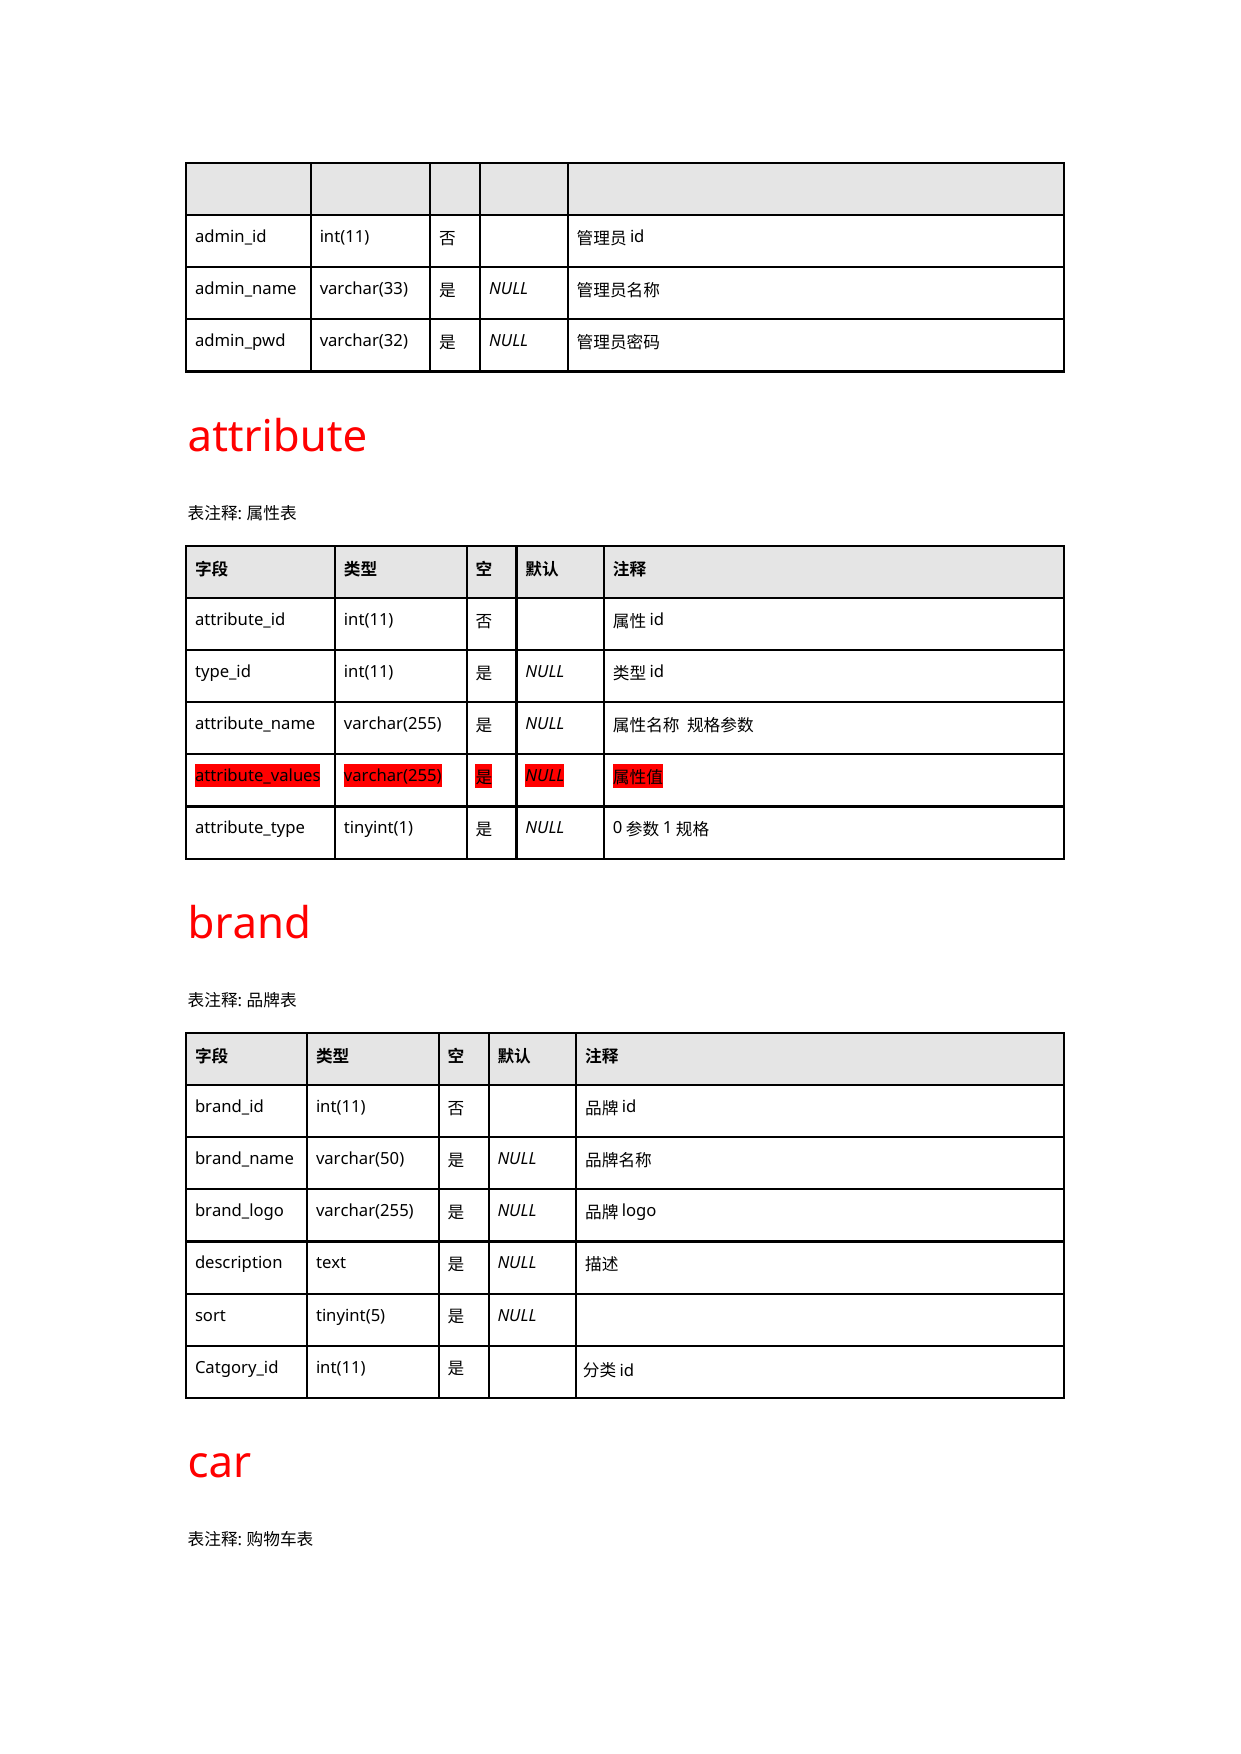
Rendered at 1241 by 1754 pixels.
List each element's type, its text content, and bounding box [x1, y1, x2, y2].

table_header 默认 [518, 547, 603, 597]
table_cell NULL [490, 1295, 575, 1344]
table_cell sort [187, 1295, 306, 1344]
table_cell attribute_name [187, 703, 334, 753]
table_header 注释 [577, 1034, 1063, 1084]
table_cell 是 [468, 755, 515, 805]
table_cell text [308, 1243, 438, 1292]
table_cell brand_name [187, 1138, 306, 1188]
table_cell int(11) [336, 651, 466, 701]
table_header 空 [468, 547, 515, 597]
table_cell 是 [440, 1138, 488, 1188]
table_cell brand_logo [187, 1190, 306, 1240]
table_cell attribute_id [187, 599, 334, 649]
table_cell NULL [518, 651, 603, 701]
table_header 空 [440, 1034, 488, 1084]
table_cell 管理员密码 [569, 320, 1063, 370]
table_cell 品牌id [577, 1086, 1063, 1136]
table_cell NULL [481, 268, 567, 318]
table_cell type_id [187, 651, 334, 701]
table_cell 是 [468, 808, 515, 857]
table_header 注释 [605, 547, 1063, 597]
table_header 默认 [490, 1034, 575, 1084]
table_cell NULL [481, 320, 567, 370]
table_cell NULL [518, 755, 603, 805]
table_cell int(11) [336, 599, 466, 649]
table_cell 描述 [577, 1243, 1063, 1292]
table_cell description [187, 1243, 306, 1292]
table_cell 是 [440, 1347, 488, 1397]
table_cell 是 [440, 1295, 488, 1344]
table_cell 管理员名称 [569, 268, 1063, 318]
table_cell 是 [468, 703, 515, 753]
table_cell attribute_type [187, 808, 334, 857]
text 表注释: 购物车表 [187, 1522, 1042, 1554]
subtitle attribute [187, 402, 1053, 467]
table_cell tinyint(1) [336, 808, 466, 857]
table_cell NULL [490, 1243, 575, 1292]
table_cell [490, 1347, 575, 1397]
table_cell int(11) [312, 216, 429, 266]
table_cell 0参数 1规格 [605, 808, 1063, 857]
table_cell 属性名称 规格参数 [605, 703, 1063, 753]
table_cell 类型id [605, 651, 1063, 701]
table_cell NULL [518, 703, 603, 753]
table_cell [490, 1086, 575, 1136]
table_cell [577, 1295, 1063, 1344]
table_cell admin_pwd [187, 320, 310, 370]
table_header 字段 [187, 547, 334, 597]
table_header 类型 [336, 547, 466, 597]
table_cell int(11) [308, 1086, 438, 1136]
table_cell Catgory_id [187, 1347, 306, 1397]
table_cell int(11) [308, 1347, 438, 1397]
table_cell 否 [440, 1086, 488, 1136]
table_cell 分类id [577, 1347, 1063, 1397]
table_cell attribute_values [187, 755, 334, 805]
table_cell admin_name [187, 268, 310, 318]
table_cell NULL [490, 1190, 575, 1240]
table_cell varchar(255) [336, 703, 466, 753]
table_header 类型 [308, 1034, 438, 1084]
table_cell [481, 216, 567, 266]
table_cell 属性id [605, 599, 1063, 649]
subtitle car [187, 1428, 1053, 1493]
table_cell 管理员id [569, 216, 1063, 266]
table_header 类型 [312, 164, 429, 214]
table_header 注释 [569, 164, 1063, 214]
table_header 字段 [187, 164, 310, 214]
table_cell 否 [431, 216, 479, 266]
table_cell 是 [440, 1190, 488, 1240]
table_cell 属性值 [605, 755, 1063, 805]
table_cell 是 [431, 268, 479, 318]
table_cell 是 [431, 320, 479, 370]
table_cell varchar(32) [312, 320, 429, 370]
table_cell 品牌logo [577, 1190, 1063, 1240]
table_header 空 [431, 164, 479, 214]
table_cell varchar(50) [308, 1138, 438, 1188]
table_cell NULL [490, 1138, 575, 1188]
table_cell 品牌名称 [577, 1138, 1063, 1188]
table_cell 否 [468, 599, 515, 649]
table_cell varchar(255) [336, 755, 466, 805]
table_header 字段 [187, 1034, 306, 1084]
table_cell admin_id [187, 216, 310, 266]
subtitle brand [187, 889, 1053, 954]
table_cell [518, 599, 603, 649]
table_cell brand_id [187, 1086, 306, 1136]
table_cell varchar(33) [312, 268, 429, 318]
table_header 默认 [481, 164, 567, 214]
table_cell varchar(255) [308, 1190, 438, 1240]
text 表注释: 品牌表 [187, 983, 1042, 1015]
text 表注释: 属性表 [187, 496, 1042, 528]
table_cell 是 [440, 1243, 488, 1292]
table_cell NULL [518, 808, 603, 857]
table_cell 是 [468, 651, 515, 701]
table_cell tinyint(5) [308, 1295, 438, 1344]
